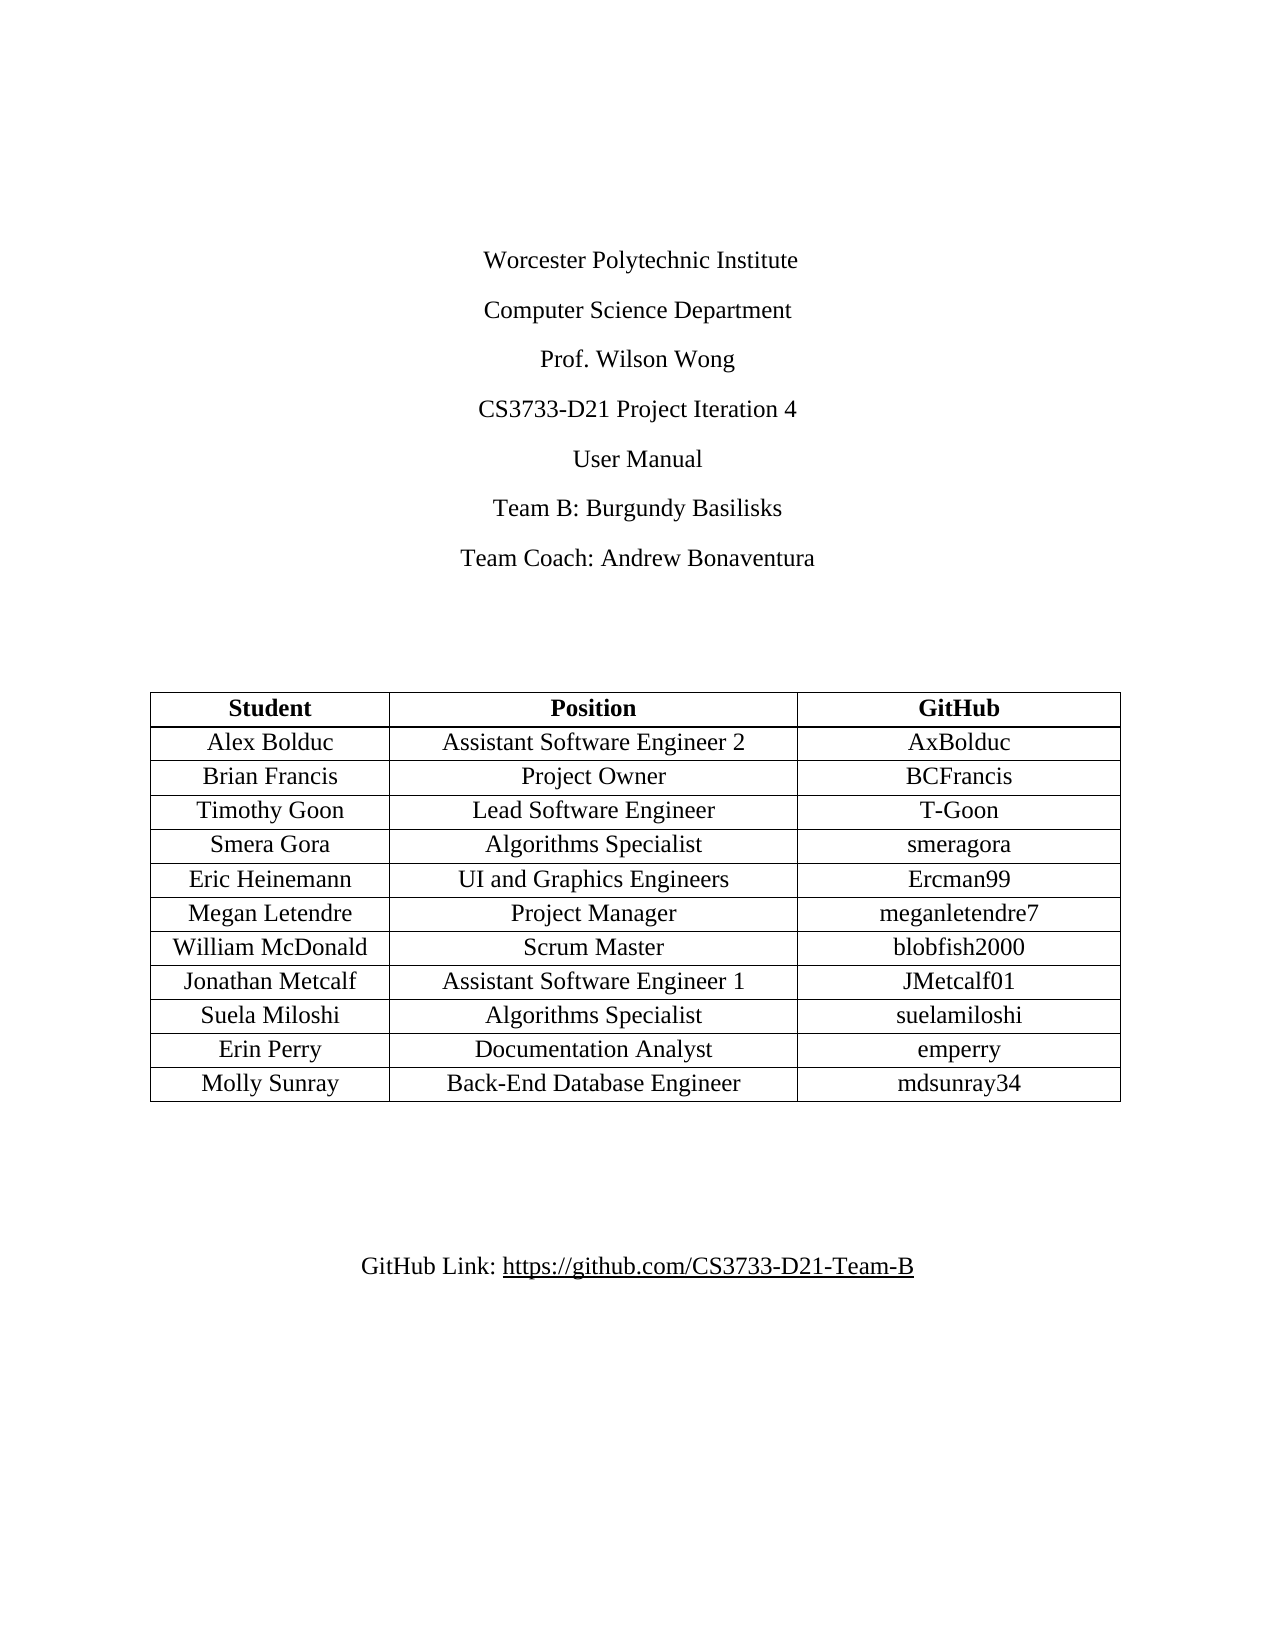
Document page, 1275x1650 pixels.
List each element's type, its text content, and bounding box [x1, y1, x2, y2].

table_cell JMetcalf01 [798, 966, 1120, 999]
table_cell Back-End Database Engineer [390, 1068, 797, 1101]
table_cell Assistant Software Engineer 1 [390, 966, 797, 999]
table_cell Suela Miloshi [151, 1000, 389, 1033]
text Computer Science Department [150, 295, 1125, 323]
table_cell Scrum Master [390, 932, 797, 965]
table_cell Timothy Goon [151, 796, 389, 828]
table_cell meganletendre7 [798, 898, 1120, 931]
table_cell Smera Gora [151, 830, 389, 863]
table_cell Lead Software Engineer [390, 796, 797, 828]
table_cell smeragora [798, 830, 1120, 863]
table_cell emperry [798, 1034, 1120, 1067]
table_cell Project Manager [390, 898, 797, 931]
table_header GitHub [798, 693, 1120, 726]
table_cell Algorithms Specialist [390, 830, 797, 863]
table_cell AxBolduc [798, 728, 1120, 760]
table_cell Documentation Analyst [390, 1034, 797, 1067]
table_header Student [151, 693, 389, 726]
text CS3733-D21 Project Iteration 4 [150, 394, 1125, 423]
table_cell Algorithms Specialist [390, 1000, 797, 1033]
table_cell William McDonald [151, 932, 389, 965]
table_cell T-Goon [798, 796, 1120, 828]
table_cell Megan Letendre [151, 898, 389, 931]
table_cell Assistant Software Engineer 2 [390, 728, 797, 760]
text Team B: Burgundy Basilisks [150, 493, 1125, 522]
text GitHub Link: https://github.com/CS3733-D21-Team-B [150, 1251, 1125, 1280]
text Worcester Polytechnic Institute [150, 245, 1125, 274]
table_cell mdsunray34 [798, 1068, 1120, 1101]
text User Manual [150, 444, 1125, 473]
table_cell Eric Heinemann [151, 864, 389, 897]
table_cell UI and Graphics Engineers [390, 864, 797, 897]
table_cell Erin Perry [151, 1034, 389, 1067]
table_cell Jonathan Metcalf [151, 966, 389, 999]
table_cell blobfish2000 [798, 932, 1120, 965]
table_cell suelamiloshi [798, 1000, 1120, 1033]
text Prof. Wilson Wong [150, 344, 1125, 373]
table_cell Project Owner [390, 761, 797, 794]
table_cell BCFrancis [798, 761, 1120, 794]
table_cell Alex Bolduc [151, 728, 389, 760]
table_cell Ercman99 [798, 864, 1120, 897]
table_cell Molly Sunray [151, 1068, 389, 1101]
table_header Position [390, 693, 797, 726]
table_cell Brian Francis [151, 761, 389, 794]
text Team Coach: Andrew Bonaventura [150, 543, 1125, 572]
